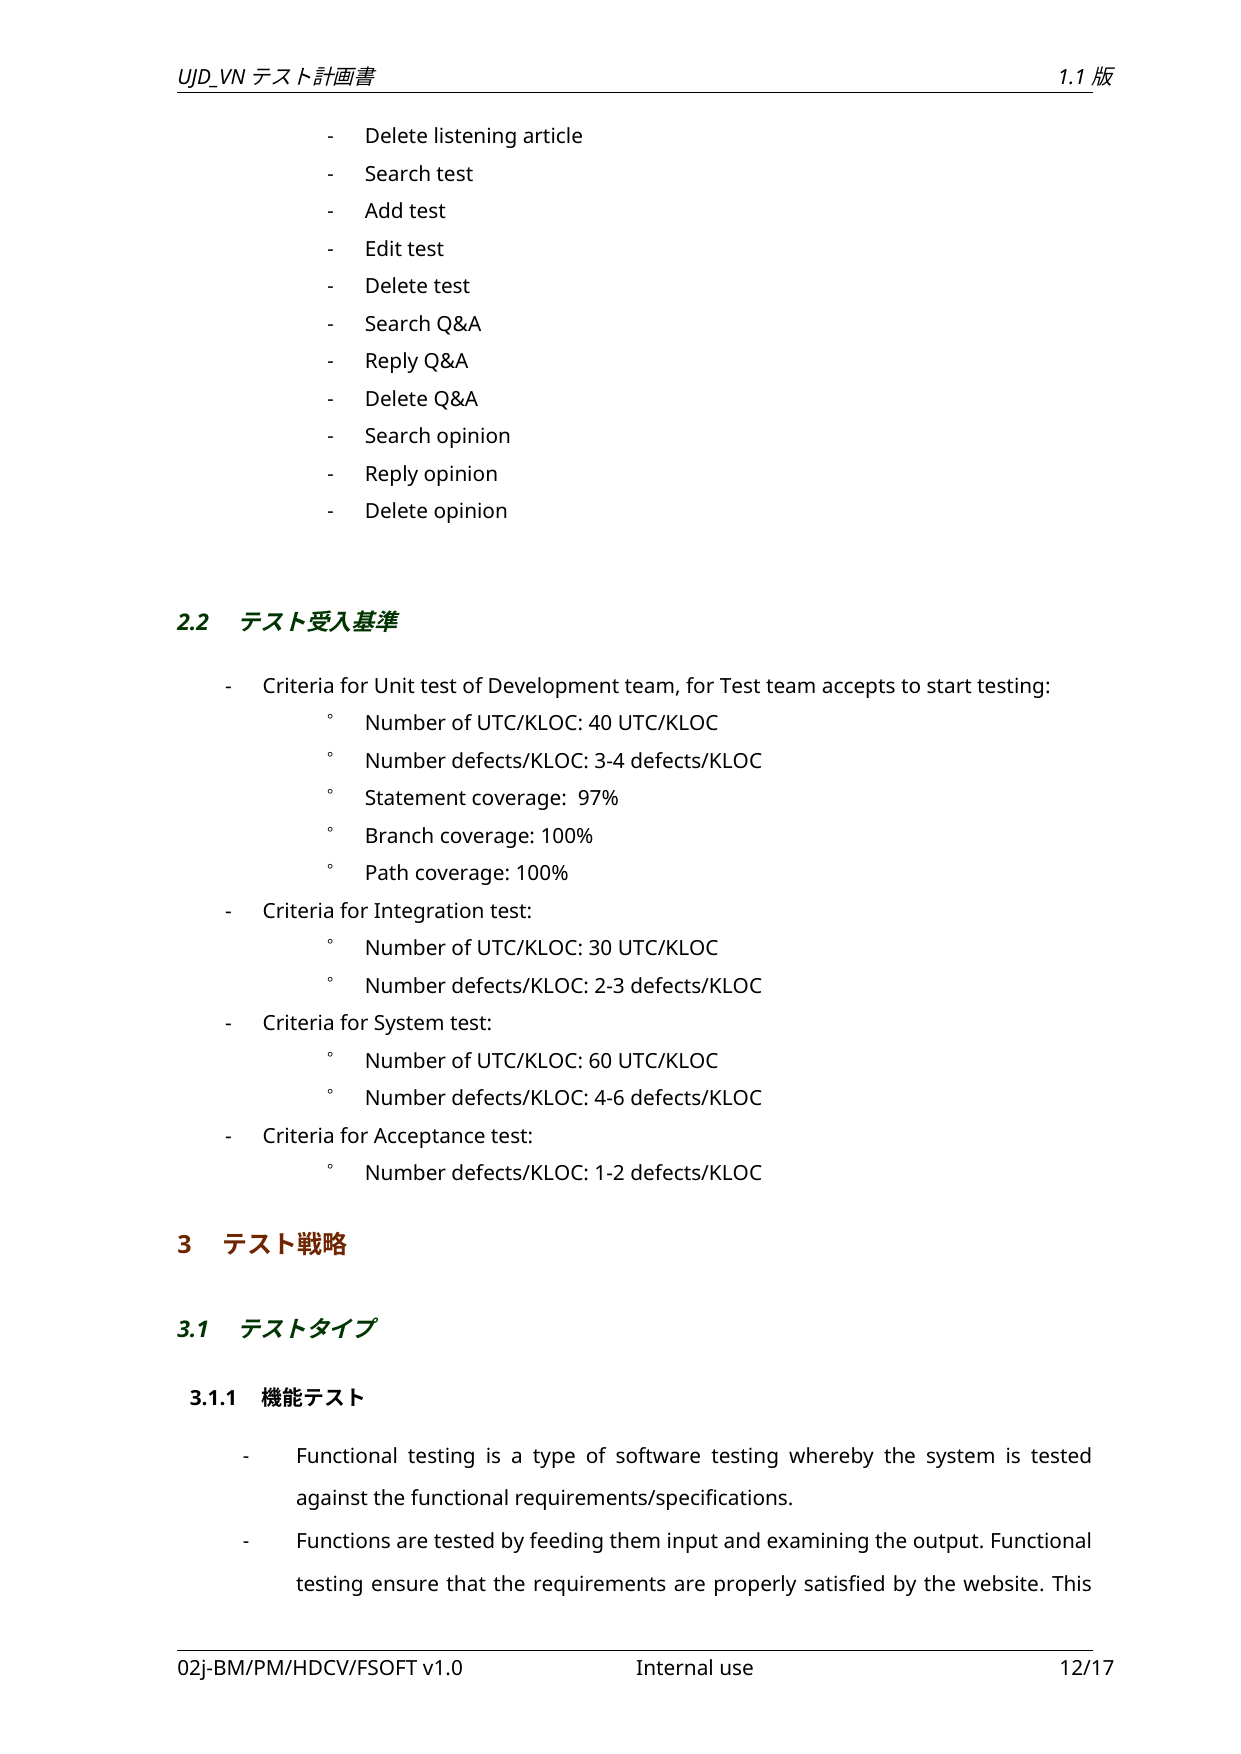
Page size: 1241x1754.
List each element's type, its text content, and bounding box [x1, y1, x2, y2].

subtitle 機能テスト [189, 1381, 1093, 1412]
list Criteria for System test: [225, 999, 1093, 1037]
list Statement coverage: 97% [327, 774, 1093, 812]
list Delete listening article [327, 112, 1093, 150]
list Criteria for Unit test of Development team, for Test team accepts to start testing: [225, 662, 1093, 699]
list Search test [327, 150, 1093, 187]
list Number defects/KLOC: 2-3 defects/KLOC [327, 962, 1093, 999]
list Search Q&A [327, 300, 1093, 337]
subtitle テスト戦略 [177, 1224, 1093, 1261]
list Delete test [327, 262, 1093, 300]
list Delete Q&A [327, 375, 1093, 412]
list Number of UTC/KLOC: 40 UTC/KLOC [327, 699, 1093, 737]
list Reply opinion [327, 450, 1093, 487]
list Number defects/KLOC: 3-4 defects/KLOC [327, 737, 1093, 774]
list Search opinion [327, 412, 1093, 450]
list Path coverage: 100% [327, 849, 1093, 887]
subtitle テスト受入基準 [177, 603, 1093, 637]
list Number of UTC/KLOC: 30 UTC/KLOC [327, 924, 1093, 962]
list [243, 1526, 1093, 1597]
list Criteria for Acceptance test: [225, 1112, 1093, 1149]
list Delete opinion [327, 487, 1093, 525]
list Branch coverage: 100% [327, 812, 1093, 849]
list Number defects/KLOC: 1-2 defects/KLOC [327, 1149, 1093, 1187]
list Add test [327, 187, 1093, 225]
list Criteria for Integration test: [225, 887, 1093, 924]
list Edit test [327, 225, 1093, 262]
subtitle テストタイプ [177, 1311, 1093, 1344]
list Reply Q&A [327, 337, 1093, 375]
list Number of UTC/KLOC: 60 UTC/KLOC [327, 1037, 1093, 1074]
list Functional testing is a type of software testing whereby the system is tested against the functional requirements/specifications. [243, 1441, 1093, 1512]
list Number defects/KLOC: 4-6 defects/KLOC [327, 1074, 1093, 1112]
